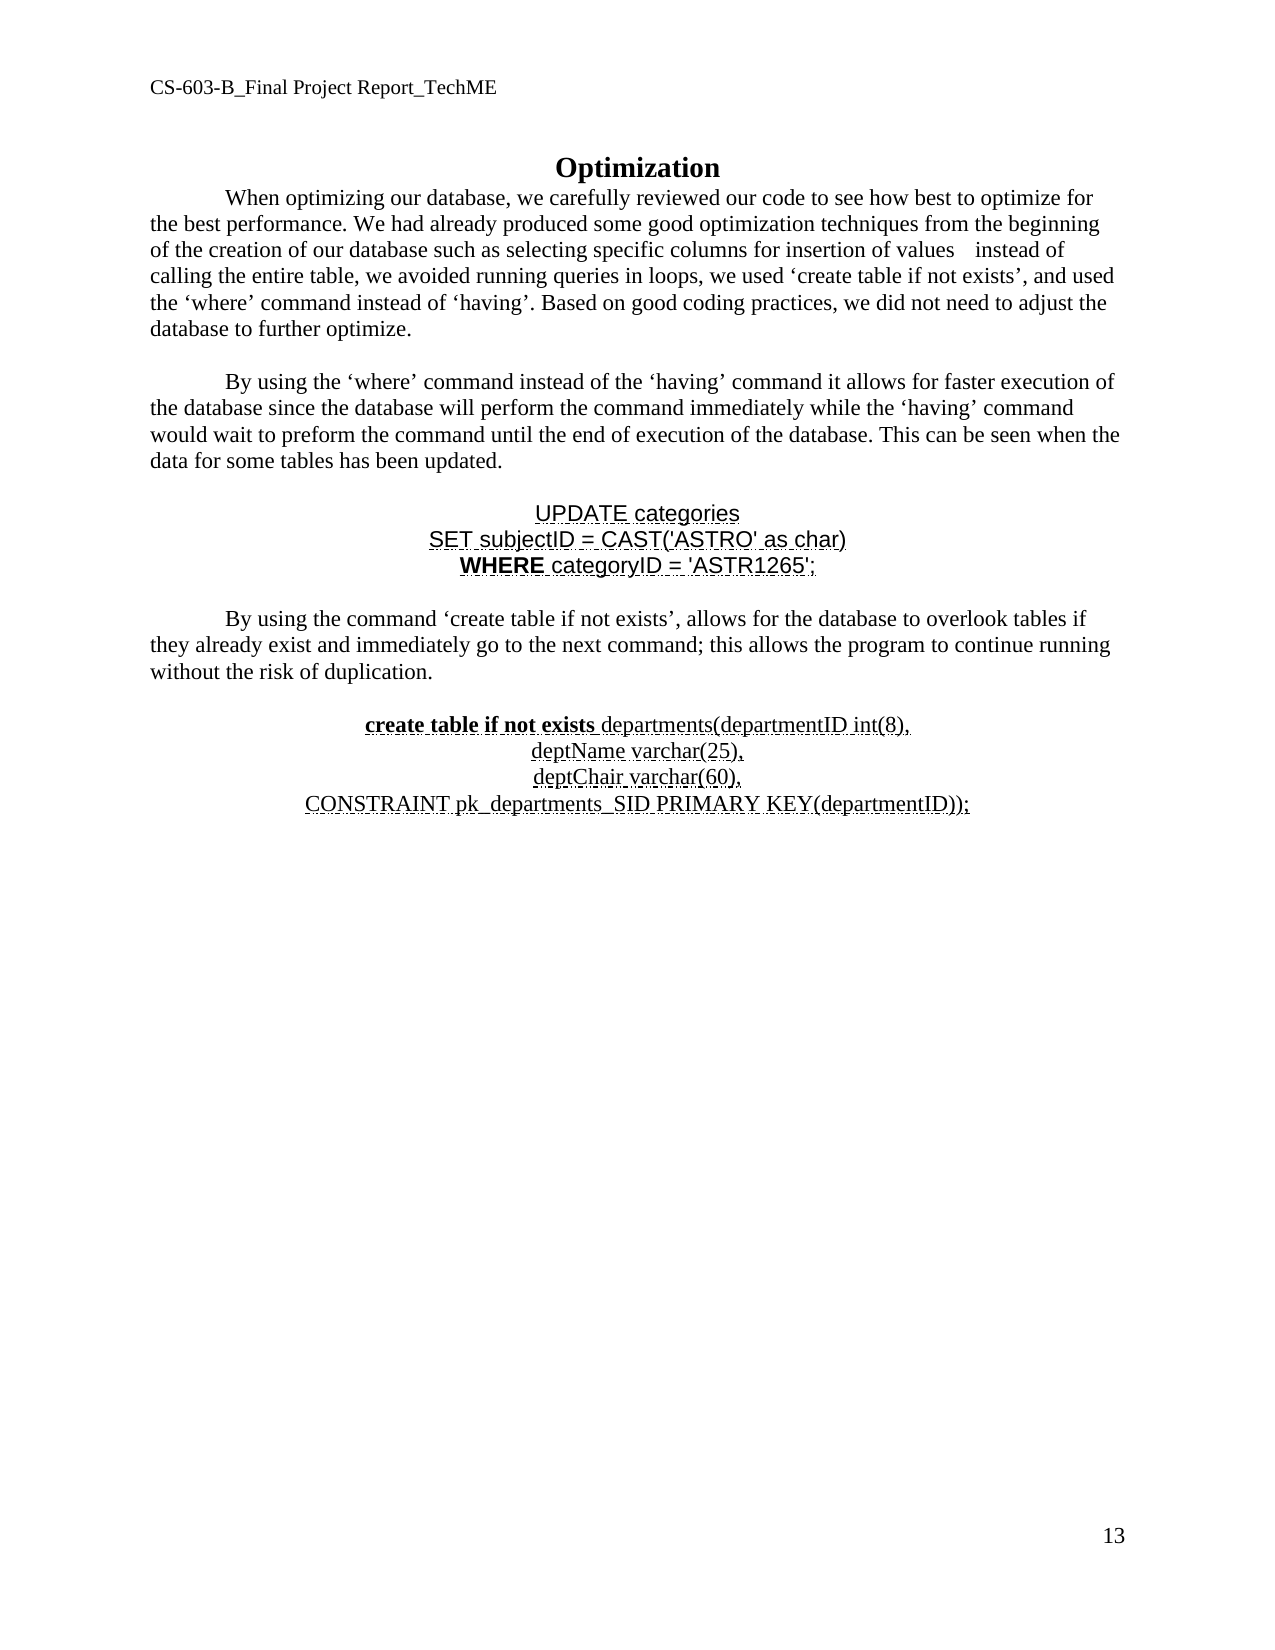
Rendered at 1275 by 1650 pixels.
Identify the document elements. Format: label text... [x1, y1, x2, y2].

text deptName varchar(25), [150, 737, 1125, 763]
text UPDATE categories SET subjectID = CAST('ASTRO' as char) WHERE categoryID = 'ASTR1265'; [150, 500, 1125, 579]
text By using the ‘where’ command instead of the ‘having’ command it allows for faster execution of the database since the database will perform the command immediately while the ‘having’ command would wait to preform the command until the end of execution of the database. This can be seen when the data for some tables has been updated. [150, 368, 1125, 473]
text By using the command ‘create table if not exists’, allows for the database to overlook tables if they already exist and immediately go to the next command; this allows the program to continue running without the risk of duplication. [150, 605, 1125, 684]
text create table if not exists departments(departmentID int(8), [150, 711, 1125, 737]
text deptChair varchar(60), [150, 763, 1125, 790]
text When optimizing our database, we carefully reviewed our code to see how best to optimize for the best performance. We had already produced some good optimization techniques from the beginning of the creation of our database such as selecting specific columns for insertion of values instead of calling the entire table, we avoided running queries in loops, we used ‘create table if not exists’, and used the ‘where’ command instead of ‘having’. Based on good coding practices, we did not need to adjust the database to further optimize. [150, 183, 1125, 342]
text Optimization [150, 150, 1125, 183]
text CONSTRAINT pk_departments_SID PRIMARY KEY(departmentID)); [150, 790, 1125, 816]
